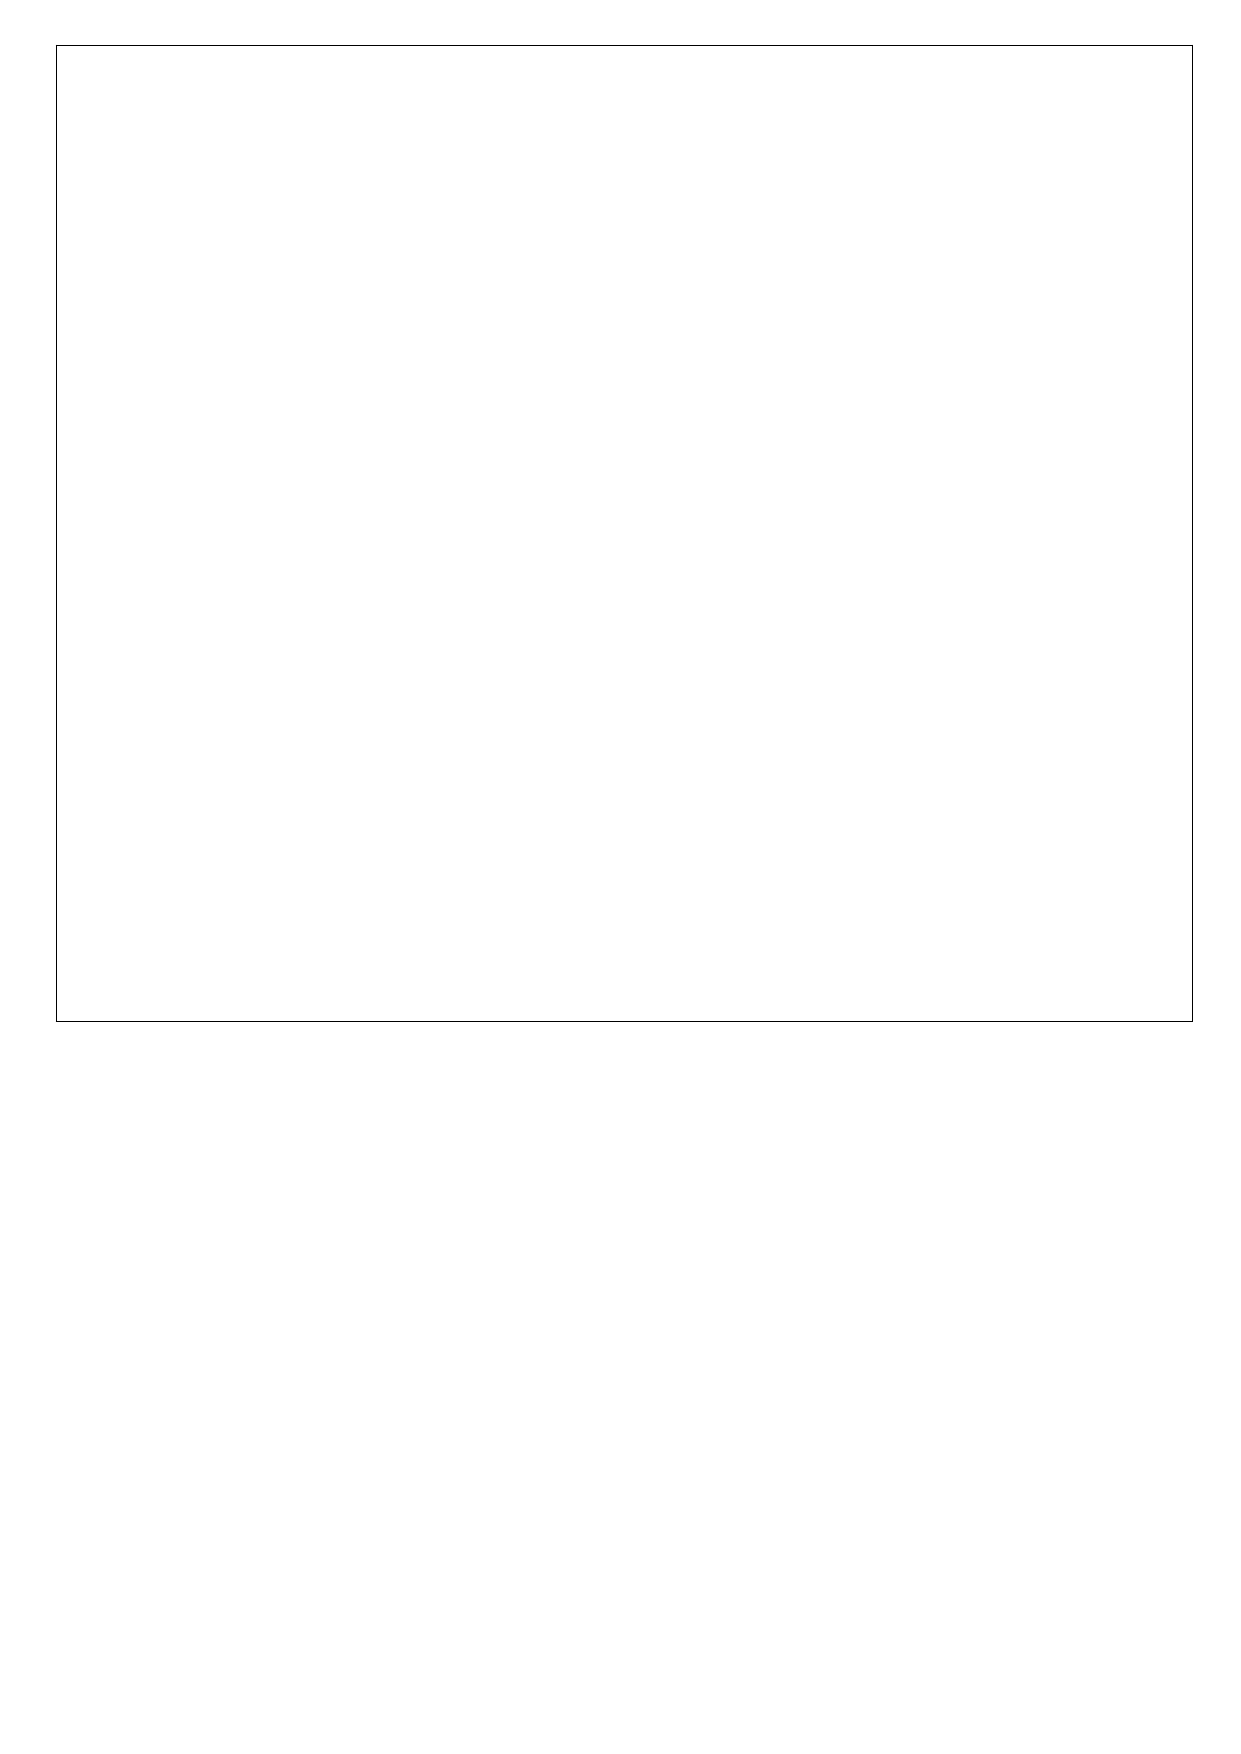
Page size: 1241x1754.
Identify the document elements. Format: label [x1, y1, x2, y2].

table_cell [57, 46, 1192, 1021]
